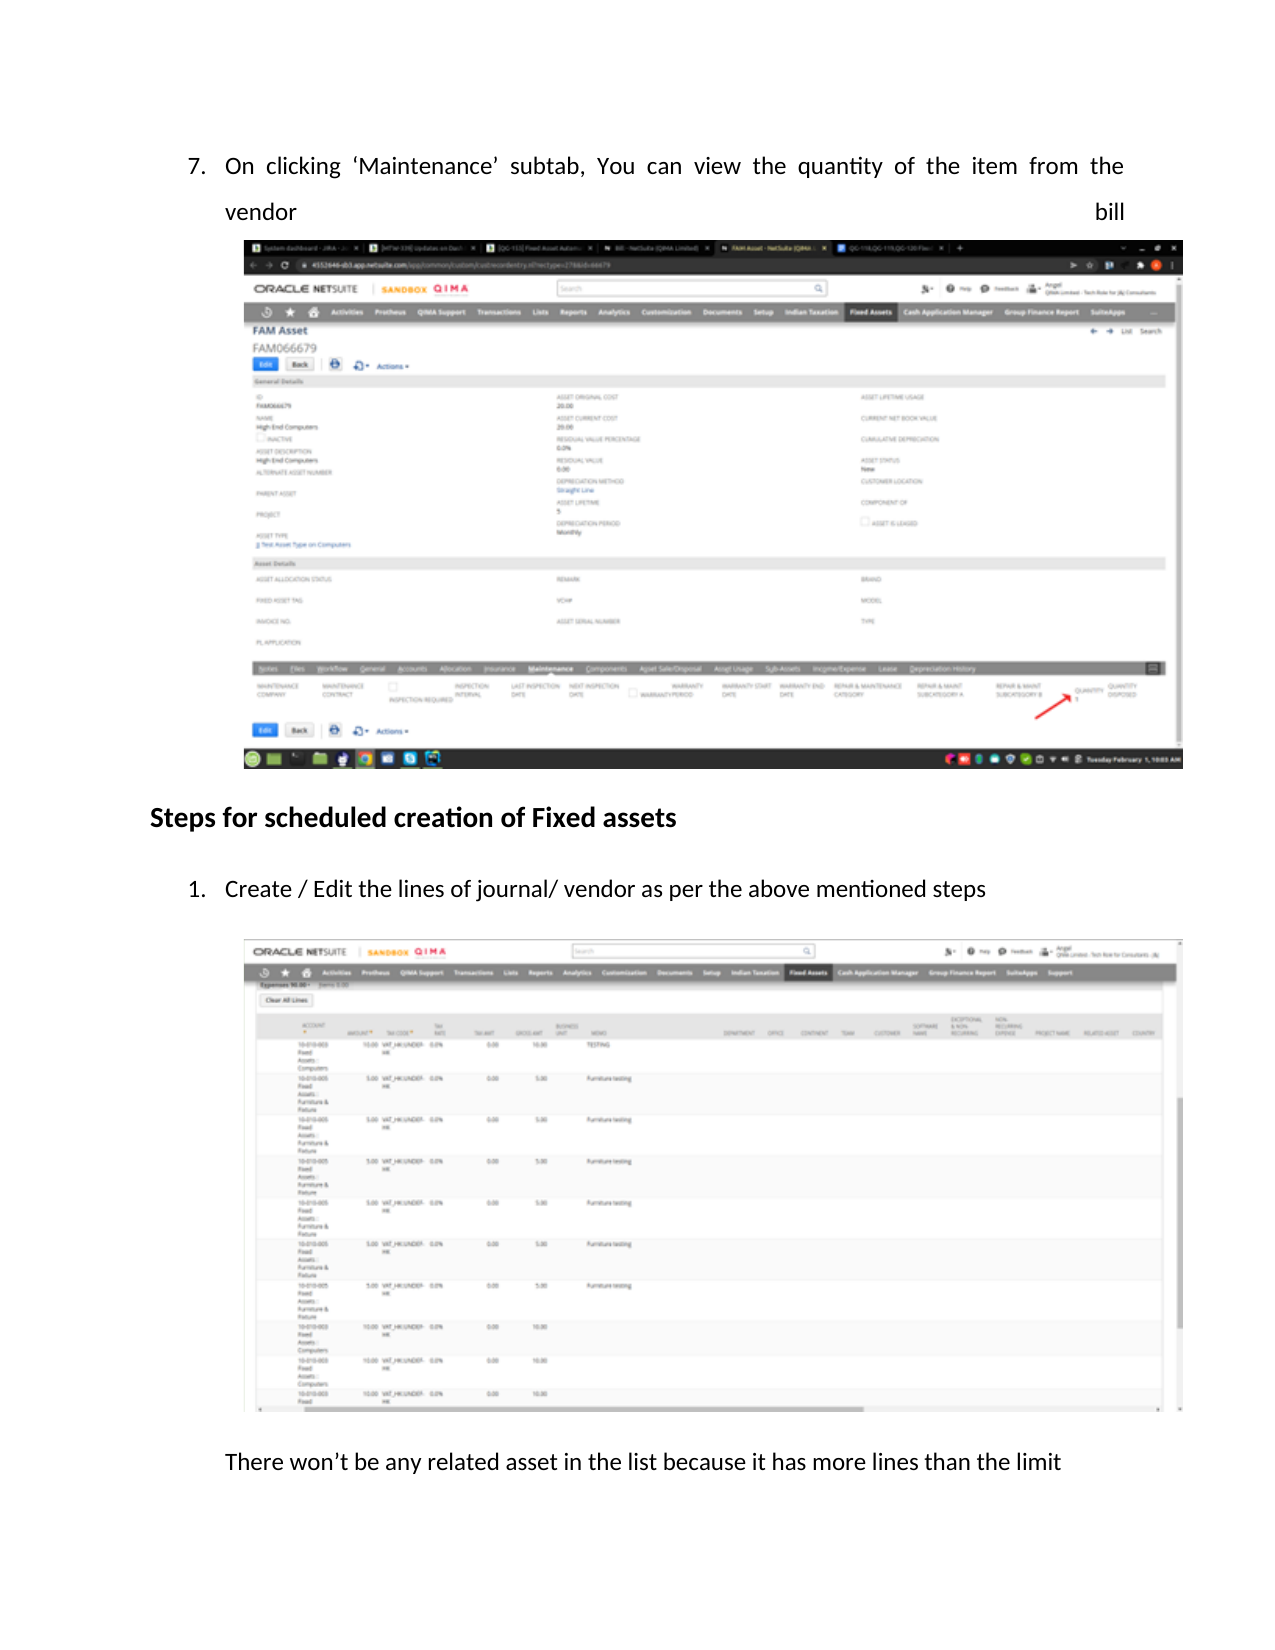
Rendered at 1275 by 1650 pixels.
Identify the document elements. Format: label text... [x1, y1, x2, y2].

list Create / Edit the lines of journal/ vendor as per the above mentioned steps [187, 873, 1125, 904]
text There won’t be any related asset in the list because it has more lines than the limit [225, 1446, 1125, 1477]
text Steps for scheduled creation of Fixed assets [150, 799, 1125, 834]
list On clicking ‘Maintenance’ subtab, You can view the quantity of the item from the vendor bill [187, 150, 1125, 768]
